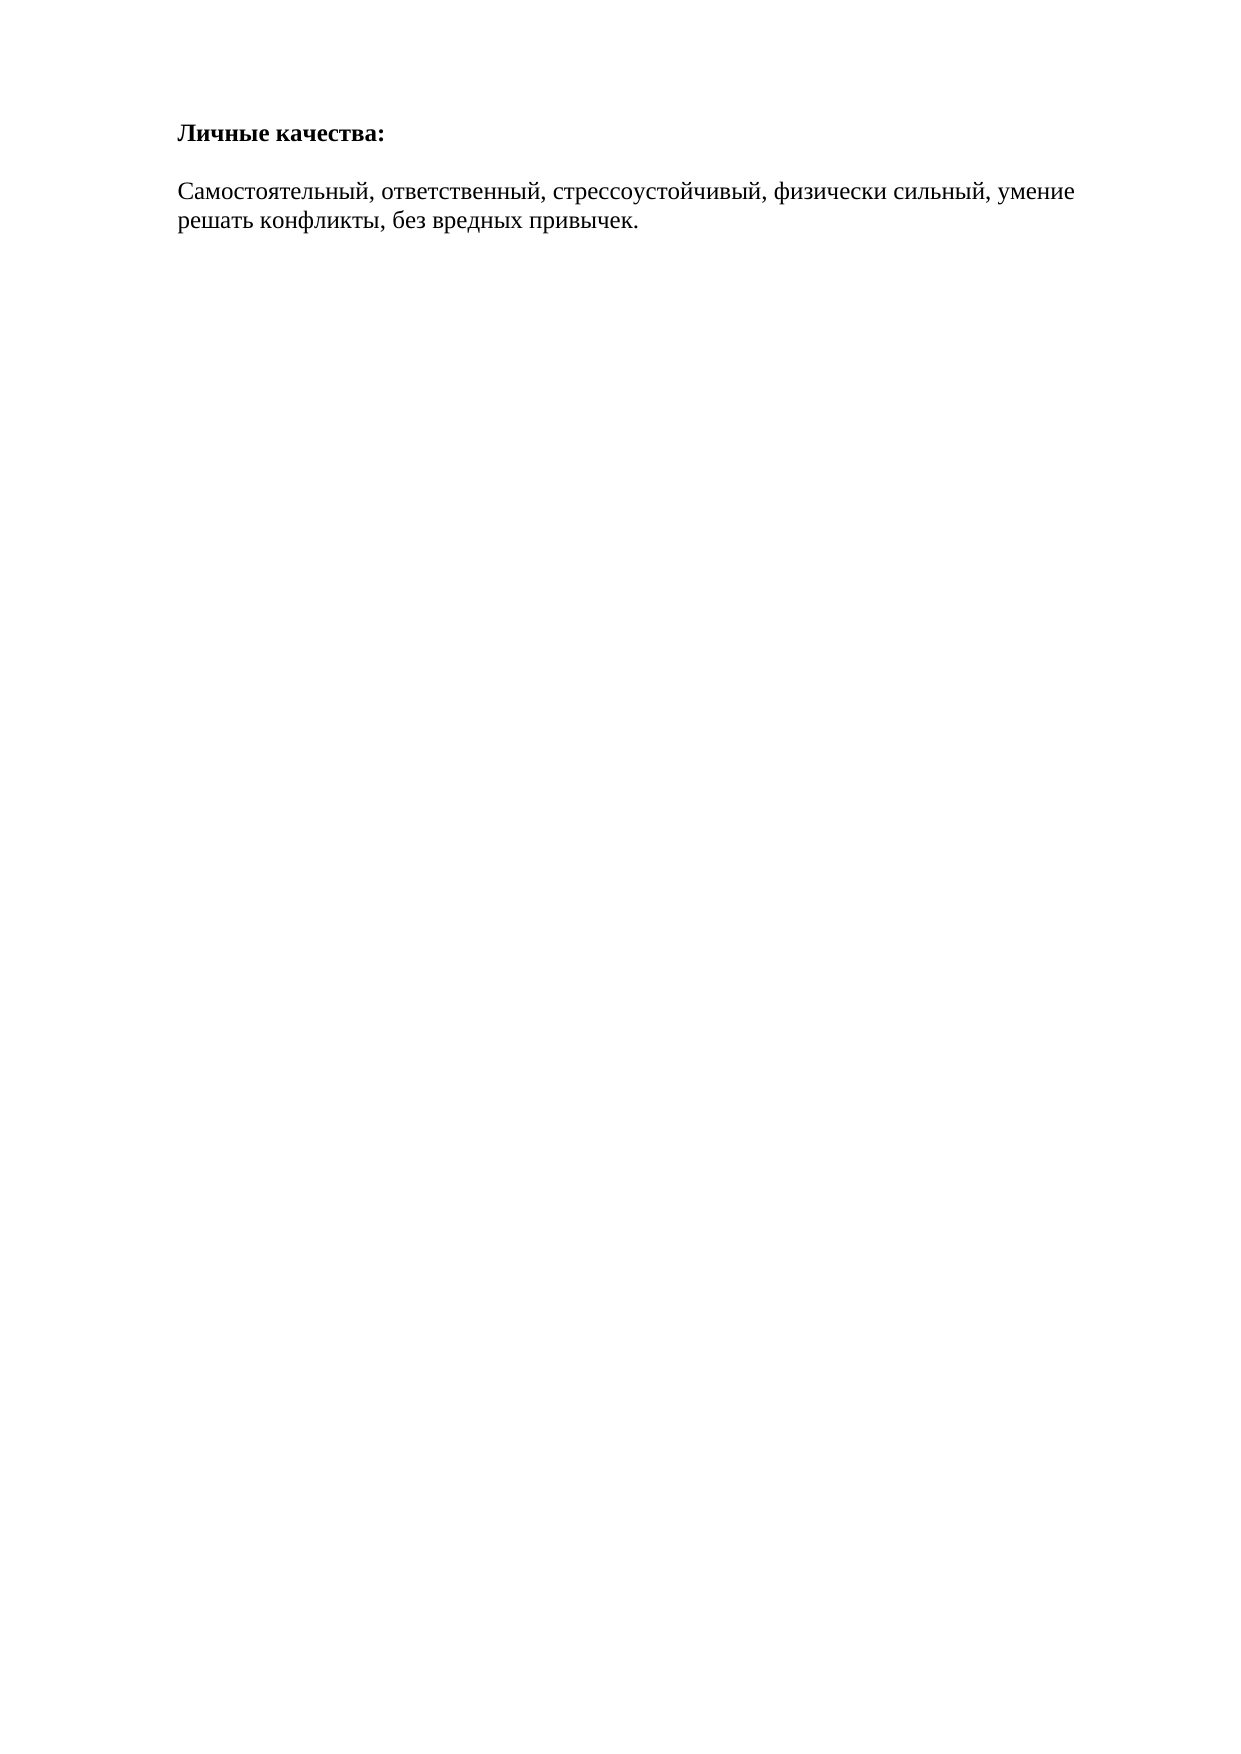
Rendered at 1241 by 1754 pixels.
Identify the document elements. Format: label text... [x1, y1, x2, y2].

text Личные качества: [177, 118, 1152, 147]
text Самостоятельный, ответственный, стрессоустойчивый, физически сильный, умение решать конфликты, без вредных привычек. [177, 176, 1152, 233]
